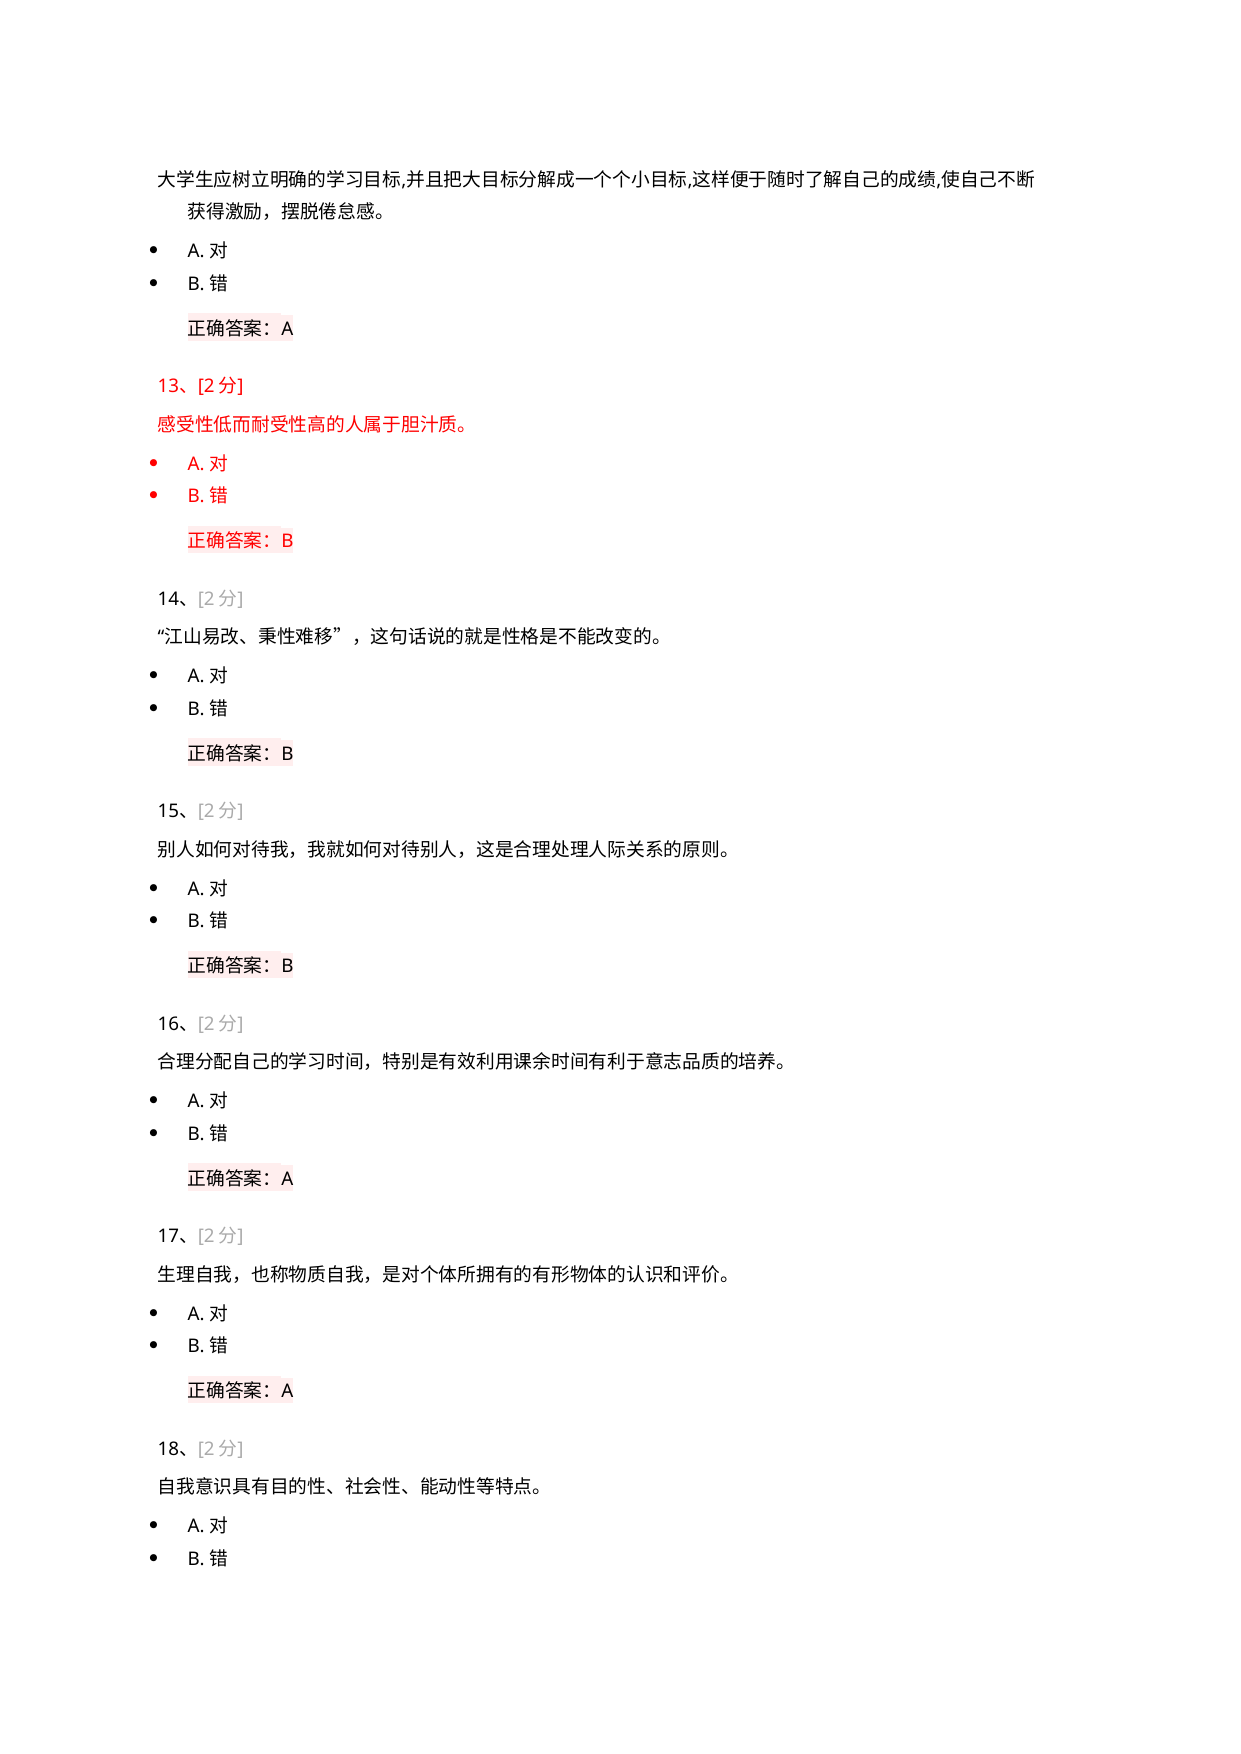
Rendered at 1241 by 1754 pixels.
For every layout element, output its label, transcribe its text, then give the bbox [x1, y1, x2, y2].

list A. 对 [150, 1296, 1053, 1328]
text 18、[2分] [157, 1431, 1053, 1463]
text 13、[2分] [157, 368, 1053, 401]
list A. 对 [150, 871, 1053, 903]
text “江山易改、秉性难移”，这句话说的就是性格是不能改变的。 [157, 619, 1053, 652]
list A. 对 [150, 658, 1053, 691]
text 正确答案：B [187, 523, 1053, 556]
text 15、[2分] [157, 793, 1053, 826]
list B. 错 [150, 691, 1053, 723]
list A. 对 [150, 446, 1053, 478]
list B. 错 [150, 903, 1053, 936]
text 正确答案：A [187, 311, 1053, 343]
text 合理分配自己的学习时间，特别是有效利用课余时间有利于意志品质的培养。 [157, 1044, 1053, 1077]
text 大学生应树立明确的学习目标,并且把大目标分解成一个个小目标,这样便于随时了解自己的成绩,使自己不断获得激励，摆脱倦怠感。 [157, 162, 1053, 227]
list A. 对 [150, 233, 1053, 266]
text 16、[2分] [157, 1006, 1053, 1038]
text 14、[2分] [157, 581, 1053, 613]
text 正确答案：B [187, 948, 1053, 981]
text 自我意识具有目的性、社会性、能动性等特点。 [157, 1469, 1053, 1502]
text 正确答案：B [187, 736, 1053, 768]
text 17、[2分] [157, 1218, 1053, 1251]
list A. 对 [150, 1083, 1053, 1116]
text 正确答案：A [187, 1373, 1053, 1406]
list B. 错 [150, 478, 1053, 511]
text 正确答案：A [187, 1161, 1053, 1193]
list B. 错 [150, 1116, 1053, 1148]
list B. 错 [150, 1328, 1053, 1361]
text 别人如何对待我，我就如何对待别人，这是合理处理人际关系的原则。 [157, 832, 1053, 864]
list A. 对 [150, 1508, 1053, 1541]
text 生理自我，也称物质自我，是对个体所拥有的有形物体的认识和评价。 [157, 1257, 1053, 1289]
list B. 错 [150, 1541, 1053, 1573]
text 感受性低而耐受性高的人属于胆汁质。 [157, 407, 1053, 439]
list B. 错 [150, 266, 1053, 298]
